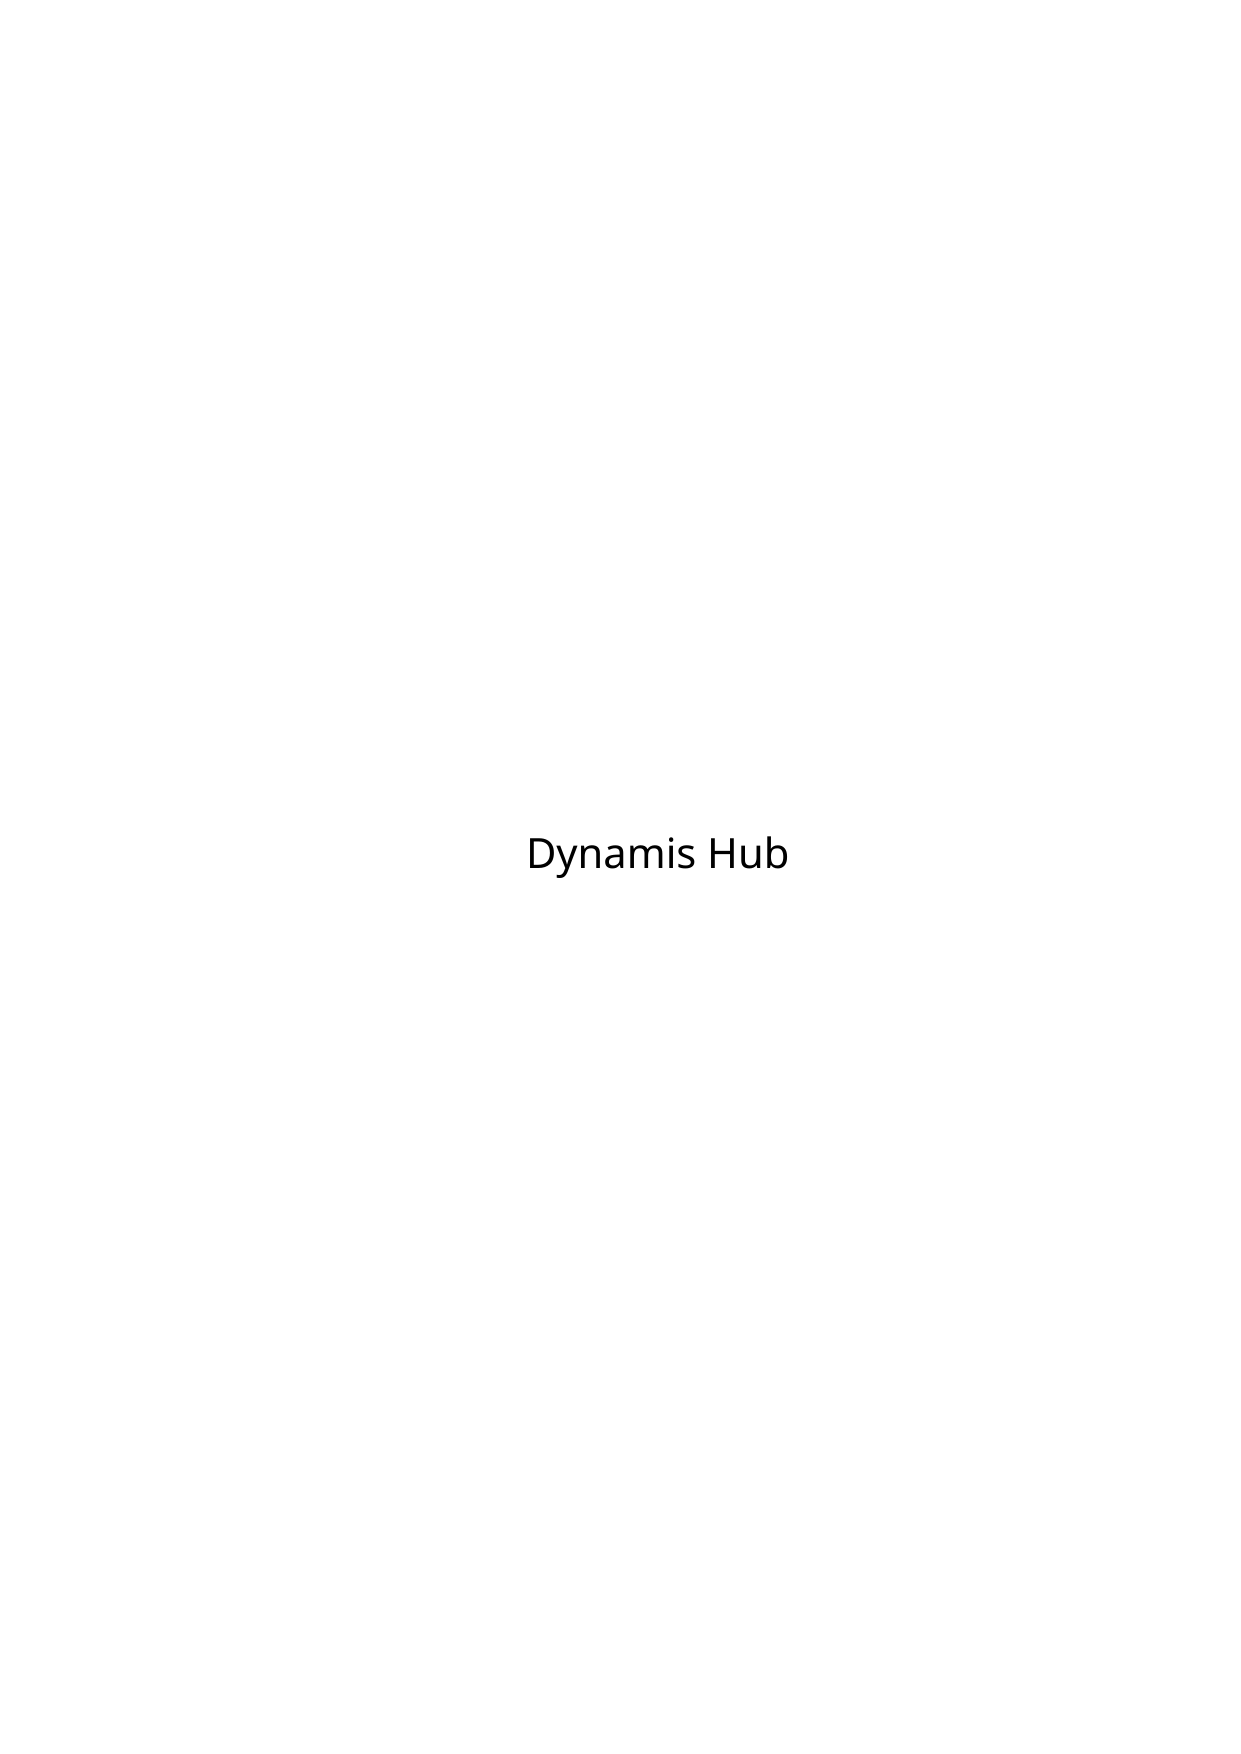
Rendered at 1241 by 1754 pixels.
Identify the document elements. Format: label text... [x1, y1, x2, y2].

text Dynamis Hub [262, 824, 1053, 881]
